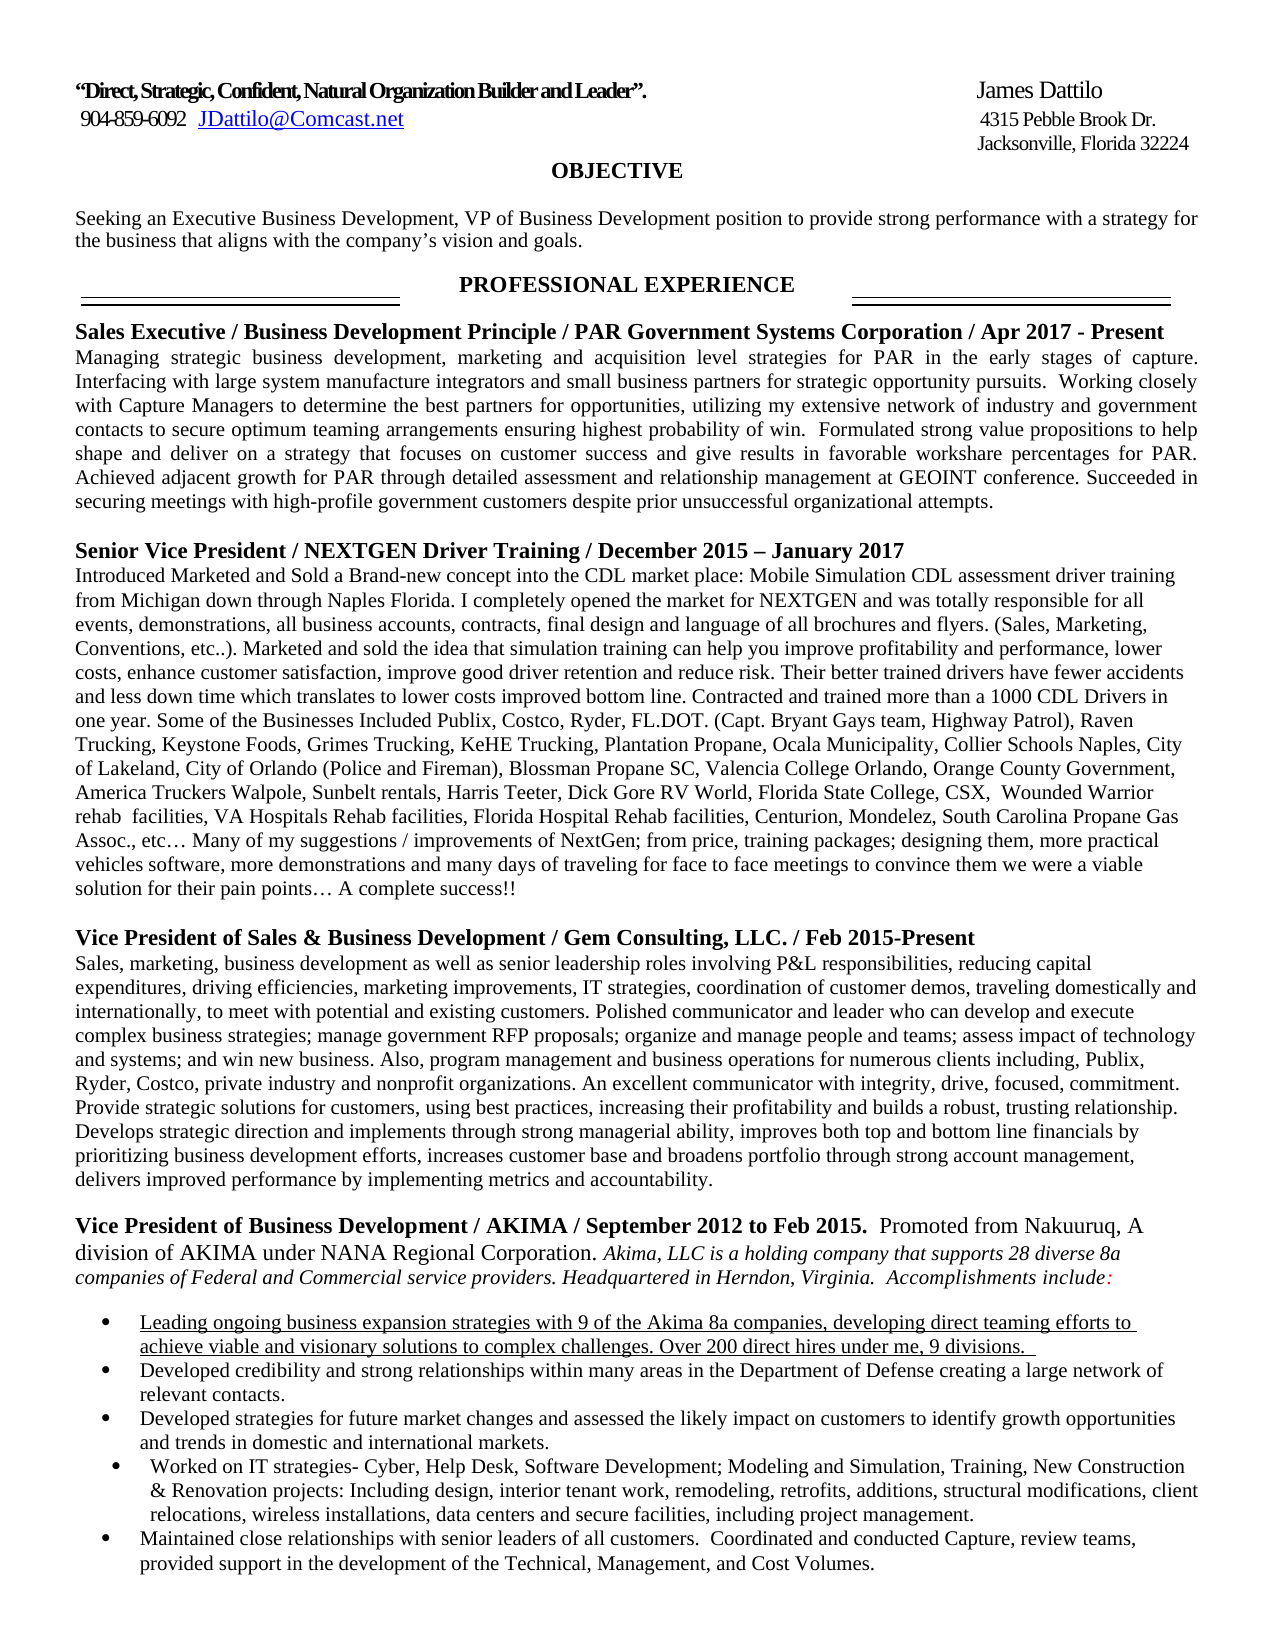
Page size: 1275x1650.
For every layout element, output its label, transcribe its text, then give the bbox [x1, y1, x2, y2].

text Managing strategic business development, marketing and acquisition level strategies for PAR in the early stages of capture. Interfacing with large system manufacture integrators and small business partners for strategic opportunity pursuits. Working closely with Capture Managers to determine the best partners for opportunities, utilizing my extensive network of industry and government contacts to secure optimum teaming arrangements ensuring highest probability of win. Formulated strong value propositions to help shape and deliver on a strategy that focuses on customer success and give results in favorable workshare percentages for PAR. Achieved adjacent growth for PAR through detailed assessment and relationship management at GEOINT conference. Succeeded in securing meetings with high-profile government customers despite prior unsuccessful organizational attempts. [75, 344, 1200, 513]
text Sales Executive / Business Development Principle / PAR Government Systems Corporation / Apr 2017 - Present [75, 318, 1200, 344]
list Developed credibility and strong relationships within many areas in the Department of Defense creating a large network of relevant contacts. [102, 1358, 1200, 1406]
text “Direct, Strategic, Confident, Natural Organization Builder and Leader”. James Dattilo [75, 75, 1206, 104]
text Introduced Marketed and Sold a Brand-new concept into the CDL market place: Mobile Simulation CDL assessment driver training from Michigan down through Naples Florida. I completely opened the market for NEXTGEN and was totally responsible for all events, demonstrations, all business accounts, contracts, final design and language of all brochures and flyers. (Sales, Marketing, Conventions, etc..). Marketed and sold the idea that simulation training can help you improve profitability and performance, lower costs, enhance customer satisfaction, improve good driver retention and reduce risk. Their better trained drivers have fewer accidents and less down time which translates to lower costs improved bottom line. Contracted and trained more than a 1000 CDL Drivers in one year. Some of the Businesses Included Publix, Costco, Ryder, FL.DOT. (Capt. Bryant Gays team, Highway Patrol), Raven Trucking, Keystone Foods, Grimes Trucking, KeHE Trucking, Plantation Propane, Ocala Municipality, Collier Schools Naples, City of Lakeland, City of Orlando (Police and Fireman), Blossman Propane SC, Valencia College Orlando, Orange County Government, America Truckers Walpole, Sunbelt rentals, Harris Teeter, Dick Gore RV World, Florida State College, CSX, Wounded Warrior rehab facilities, VA Hospitals Rehab facilities, Florida Hospital Rehab facilities, Centurion, Mondelez, South Carolina Propane Gas Assoc., etc… Many of my suggestions / improvements of NextGen; from price, training packages; designing them, more practical vehicles software, more demonstrations and many days of traveling for face to face meetings to convince them we were a viable solution for their pain points… A complete success!! [75, 563, 1200, 900]
text OBJECTIVE [75, 157, 1186, 183]
list Worked on IT strategies- Cyber, Help Desk, Software Development; Modeling and Simulation, Training, New Construction & Renovation projects: Including design, interior tenant work, remodeling, retrofits, additions, structural modifications, client relocations, wireless installations, data centers and secure facilities, including project management. [112, 1454, 1200, 1526]
text 904-859-6092 JDattilo@Comcast.net 4315 Pebble Brook Dr. [75, 104, 1206, 131]
list Leading ongoing business expansion strategies with 9 of the Akima 8a companies, developing direct teaming efforts to achieve viable and visionary solutions to complex challenges. Over 200 direct hires under me, 9 divisions. [102, 1310, 1200, 1358]
list Developed strategies for future market changes and assessed the likely impact on customers to identify growth opportunities and trends in domestic and international markets. [102, 1406, 1200, 1454]
list Maintained close relationships with senior leaders of all customers. Coordinated and conducted Capture, review teams, provided support in the development of the Technical, Management, and Cost Volumes. [102, 1526, 1200, 1574]
text Vice President of Business Development / AKIMA / September 2012 to Feb 2015. Promoted from Nakuuruq, A division of AKIMA under NANA Regional Corporation. Akima, LLC is a holding company that supports 28 diverse 8a companies of Federal and Commercial service providers. Headquartered in Herndon, Virginia. Accomplishments include: [75, 1212, 1200, 1289]
text Jacksonville, Florida 32224 [75, 131, 1206, 155]
text Vice President of Sales & Business Development / Gem Consulting, LLC. / Feb 2015-Present [75, 924, 1200, 951]
text PROFESSIONAL EXPERIENCE [75, 274, 1200, 297]
text Seeking an Executive Business Development, VP of Business Development position to provide strong performance with a strategy for the business that aligns with the company’s vision and goals. [75, 208, 1200, 254]
text Senior Vice President / NEXTGEN Driver Training / December 2015 – January 2017 [75, 537, 1200, 563]
text Sales, marketing, business development as well as senior leadership roles involving P&L responsibilities, reducing capital expenditures, driving efficiencies, marketing improvements, IT strategies, coordination of customer demos, traveling domestically and internationally, to meet with potential and existing customers. Polished communicator and leader who can develop and execute complex business strategies; manage government RFP proposals; organize and manage people and teams; assess impact of technology and systems; and win new business. Also, program management and business operations for numerous clients including, Publix, Ryder, Costco, private industry and nonprofit organizations. An excellent communicator with integrity, drive, focused, commitment. Provide strategic solutions for customers, using best practices, increasing their profitability and builds a robust, trusting relationship. Develops strategic direction and implements through strong managerial ability, improves both top and bottom line financials by prioritizing business development efforts, increases customer base and broadens portfolio through strong account management, delivers improved performance by implementing metrics and accountability. [75, 951, 1200, 1191]
